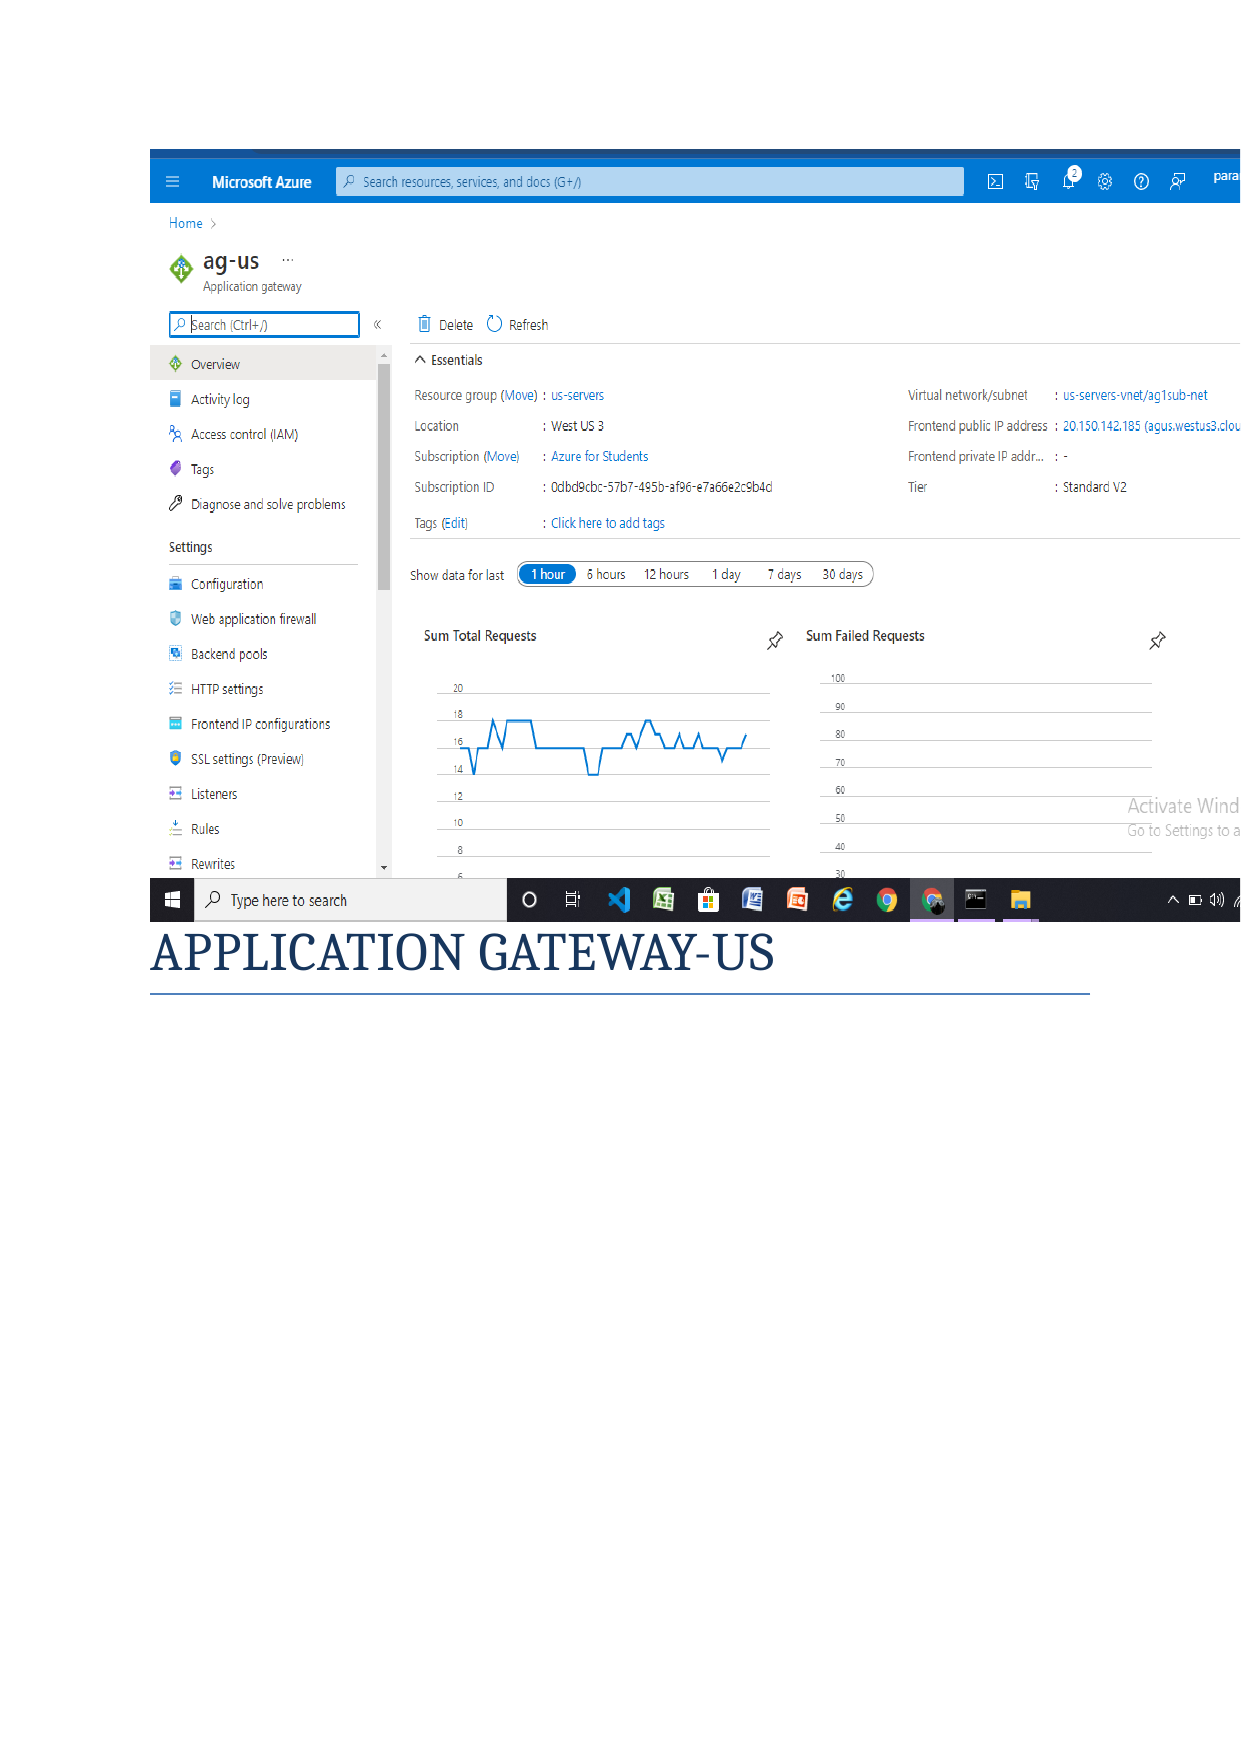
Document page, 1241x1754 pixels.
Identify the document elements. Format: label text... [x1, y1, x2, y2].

title APPLICATION GATEWAY-US [150, 922, 1090, 993]
picture [150, 149, 1241, 922]
